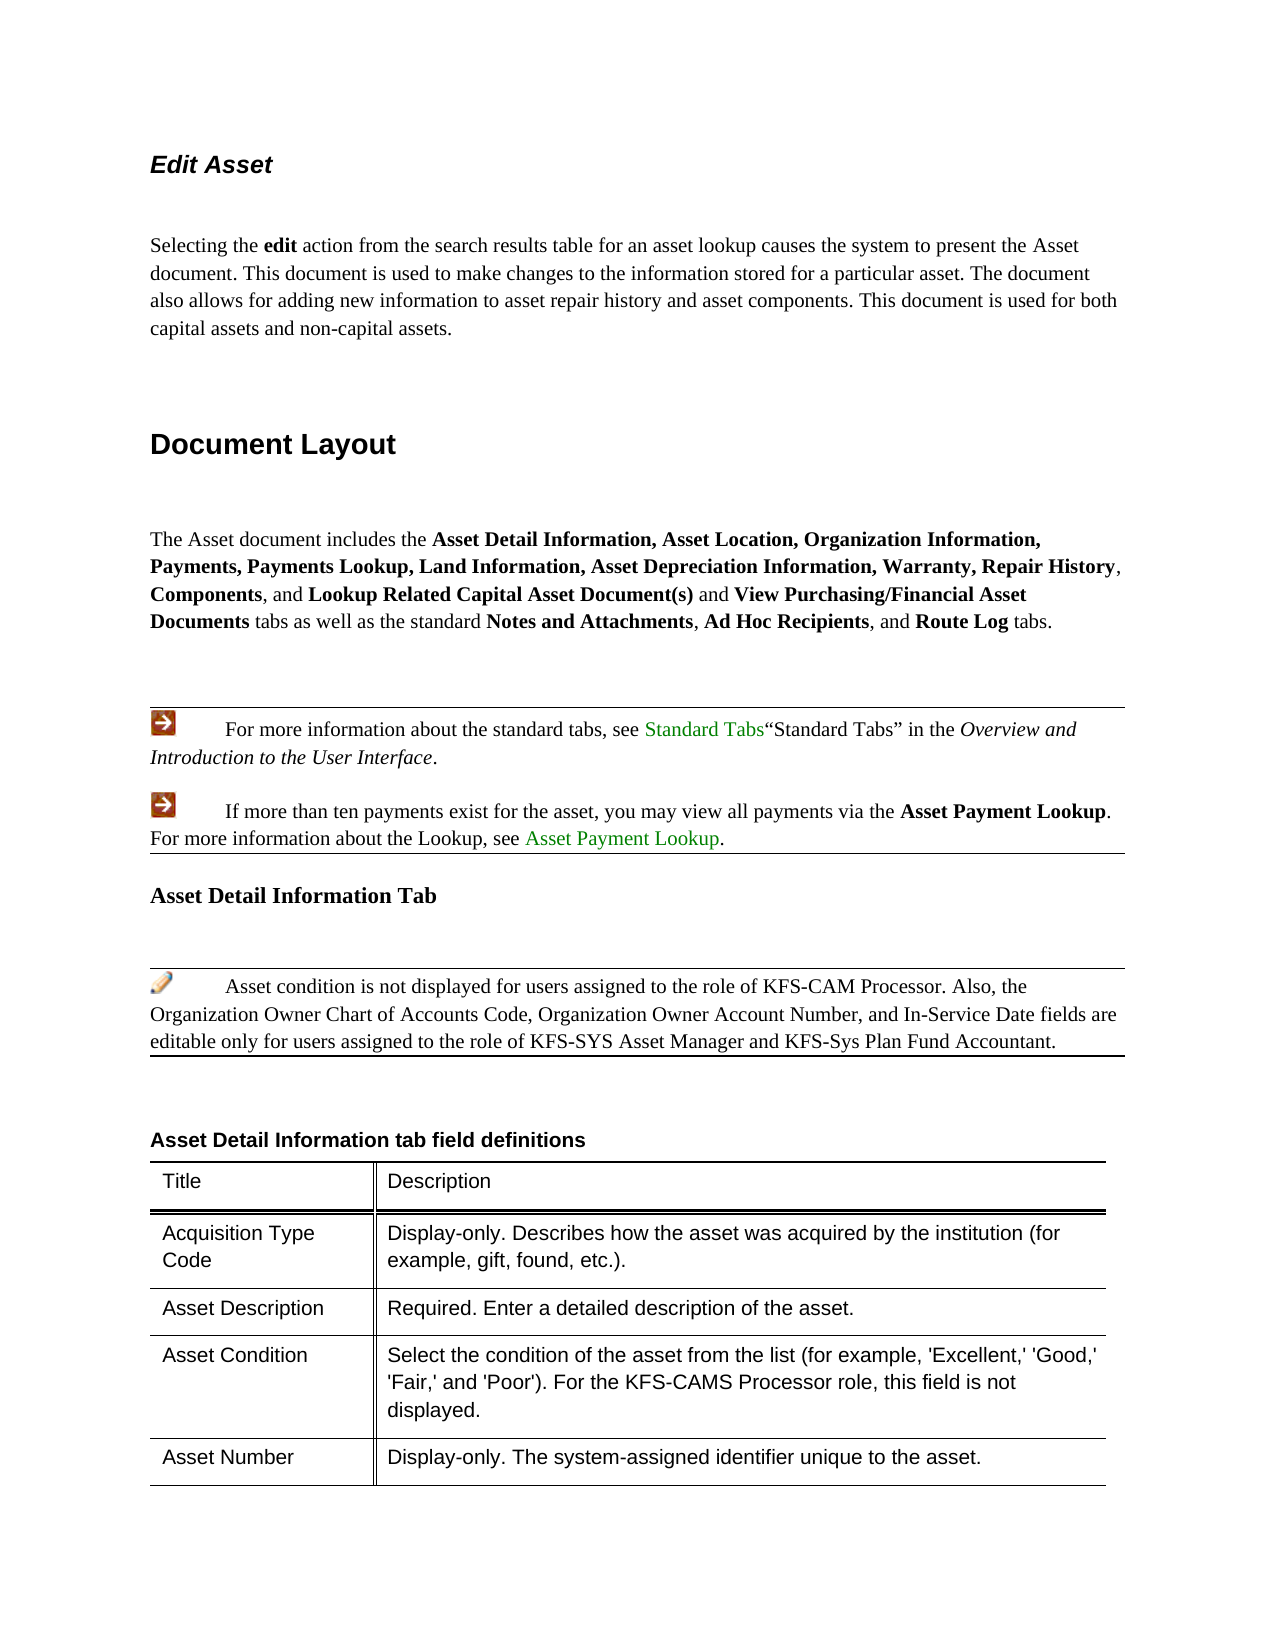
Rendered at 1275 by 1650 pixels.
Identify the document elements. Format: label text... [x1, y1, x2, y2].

table_header Title [150, 1163, 373, 1208]
table_cell Display-only. Describes how the asset was acquired by the institution (for example, gift, found, etc.). [377, 1215, 1106, 1288]
subtitle Document Layout [150, 427, 1125, 461]
table_cell Acquisition Type Code [150, 1215, 373, 1288]
text The Asset document includes the Asset Detail Information, Asset Location, Organization Information, Payments, Payments Lookup, Land Information, Asset Depreciation Information, Warranty, Repair History, Components, and Lookup Related Capital Asset Document(s) and View Purchasing/Financial Asset Documents tabs as well as the standard Notes and Attachments, Ad Hoc Recipients, and Route Log tabs. [150, 527, 1125, 633]
table_cell Display-only. The system-assigned identifier unique to the asset. [377, 1439, 1106, 1484]
picture [150, 710, 177, 737]
text If more than ten payments exist for the asset, you may view all payments via the Asset Payment Lookup. For more information about the Lookup, see Asset Payment Lookup|document=WordDocuments\FIN CAM Source.docx;topic=Asset Payment Lookup. [150, 788, 1125, 853]
table_header Description [377, 1163, 1106, 1208]
subtitle Asset Detail Information tab field definitions [150, 1128, 1117, 1152]
text Asset condition is not displayed for users assigned to the role of KFS-CAM Processor. Also, the Organization Owner Chart of Accounts Code, Organization Owner Account Number, and In-Service Date fields are editable only for users assigned to the role of KFS-SYS Asset Manager and KFS-Sys Plan Fund Accountant. [150, 969, 1125, 1055]
table_cell Required. Enter a detailed description of the asset. [377, 1289, 1106, 1335]
table_cell Asset Number [150, 1439, 373, 1484]
subtitle Asset Detail Information Tab [150, 883, 1125, 909]
table_cell Select the condition of the asset from the list (for example, 'Excellent,' 'Good,' 'Fair,' and 'Poor'). For the KFS-CAMS Processor role, this field is not displayed. [377, 1336, 1106, 1437]
text Selecting the edit action from the search results table for an asset lookup causes the system to present the Asset document. This document is used to make changes to the information stored for a particular asset. The document also allows for adding new information to asset repair history and asset components. This document is used for both capital assets and non-capital assets. [150, 233, 1125, 340]
subtitle Edit Asset [150, 150, 1125, 179]
picture [150, 791, 177, 819]
picture [150, 971, 173, 994]
text For more information about the standard tabs, see Standard Tabs|document=WordDocuments\FIN Overview Source.docx;topic=Standard Tabs“Standard Tabs” in the Overview and Introduction to the User Interface. [150, 708, 1125, 769]
table_cell Asset Description [150, 1289, 373, 1335]
table_cell Asset Condition [150, 1336, 373, 1437]
